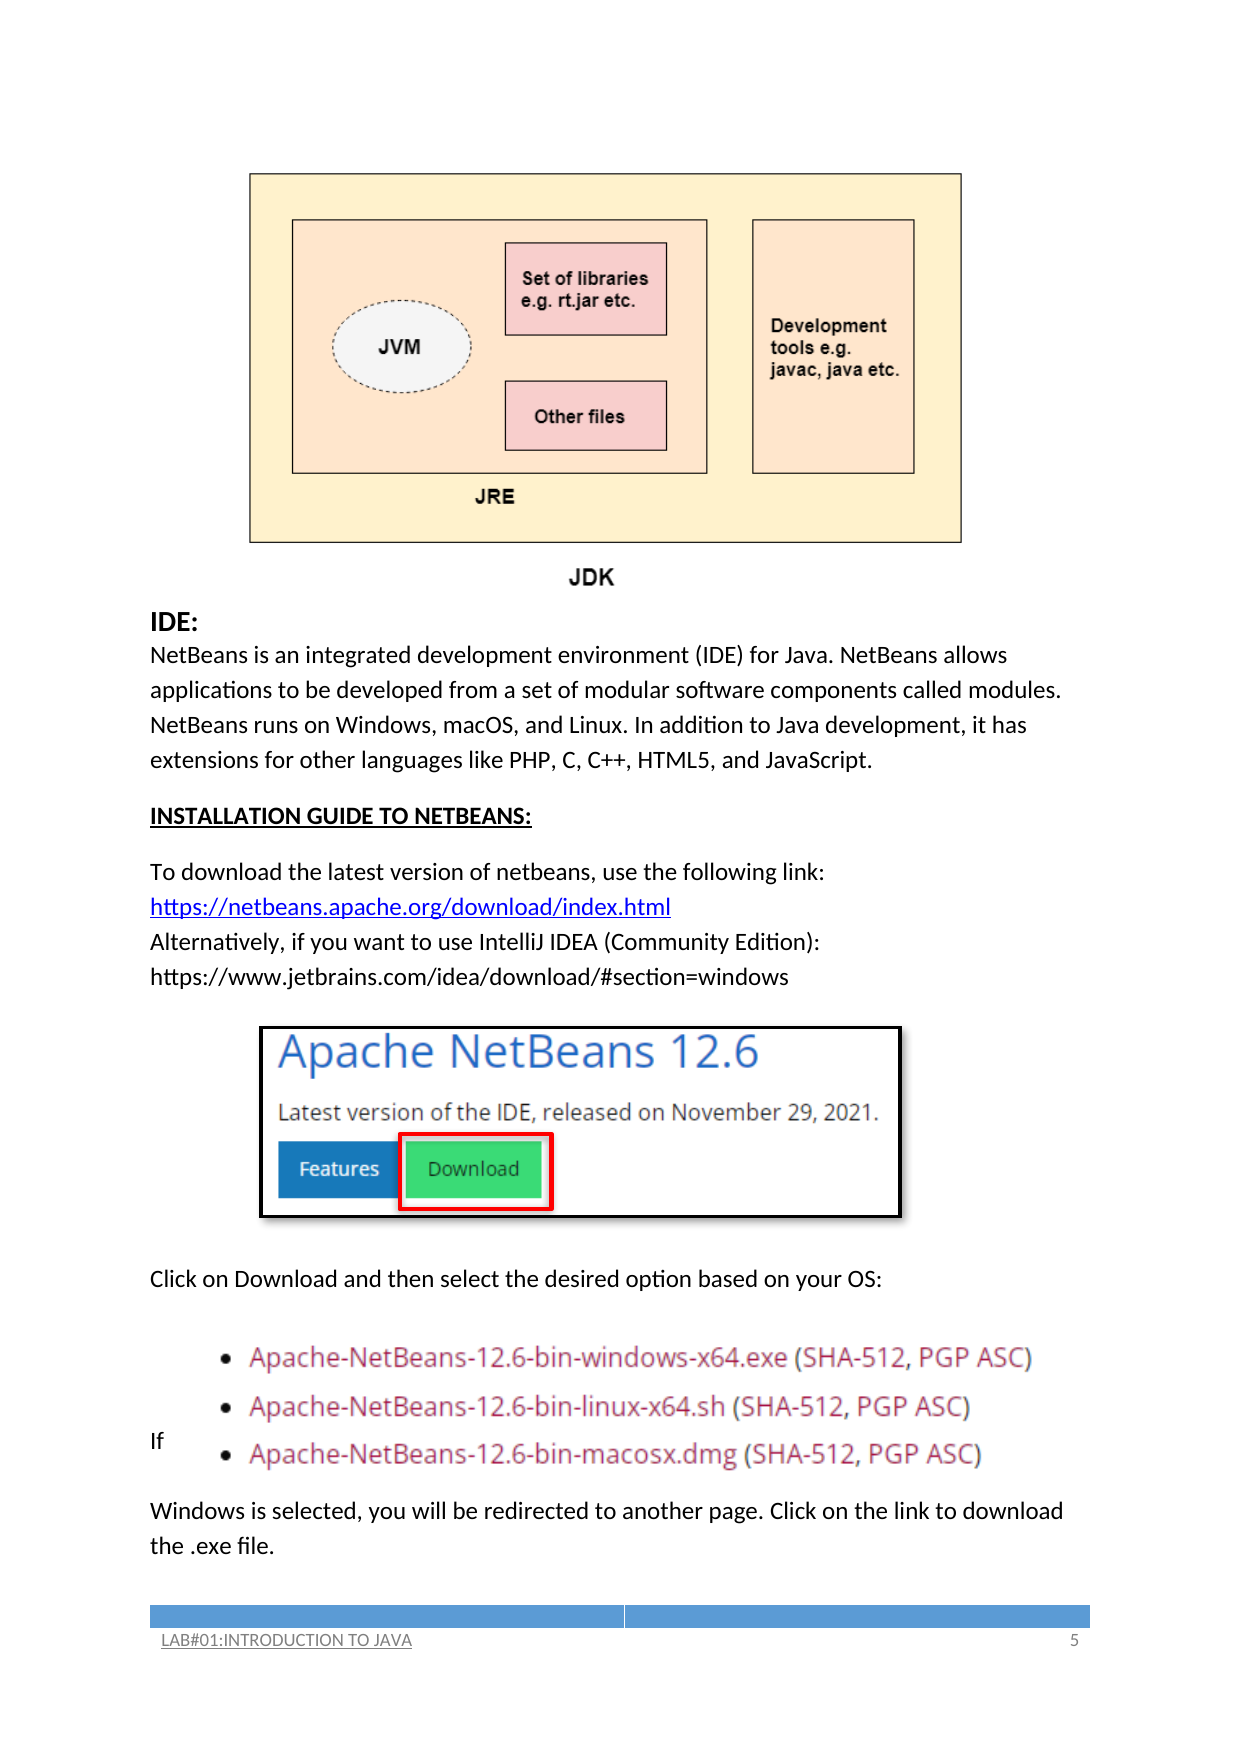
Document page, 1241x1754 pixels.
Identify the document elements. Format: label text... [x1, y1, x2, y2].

text NetBeans is an integrated development environment (IDE) for Java. NetBeans allows applications to be developed from a set of modular software components called modules. NetBeans runs on Windows, macOS, and Linux. In addition to Java development, it has extensions for other languages like PHP, C, C++, HTML5, and JavaScript. [150, 639, 1090, 774]
text INSTALLATION GUIDE TO NETBEANS: [150, 800, 1090, 830]
picture [246, 171, 994, 596]
text If Windows is selected, you will be redirected to another page. Click on the link to download the .exe file. [150, 1425, 1090, 1560]
text Click on Download and then select the desired option based on your OS: [150, 1263, 1090, 1294]
picture [263, 1029, 898, 1215]
text To download the latest version of netbeans, use the following link: [150, 856, 1090, 886]
text IDE: [150, 603, 1090, 639]
text Alternatively, if you want to use IntelliJ IDEA (Community Edition): [150, 926, 1090, 956]
text https://www.jetbrains.com/idea/download/#section=windows [150, 961, 1090, 991]
picture [200, 1328, 1061, 1495]
text https://netbeans.apache.org/download/index.html [150, 891, 1090, 921]
